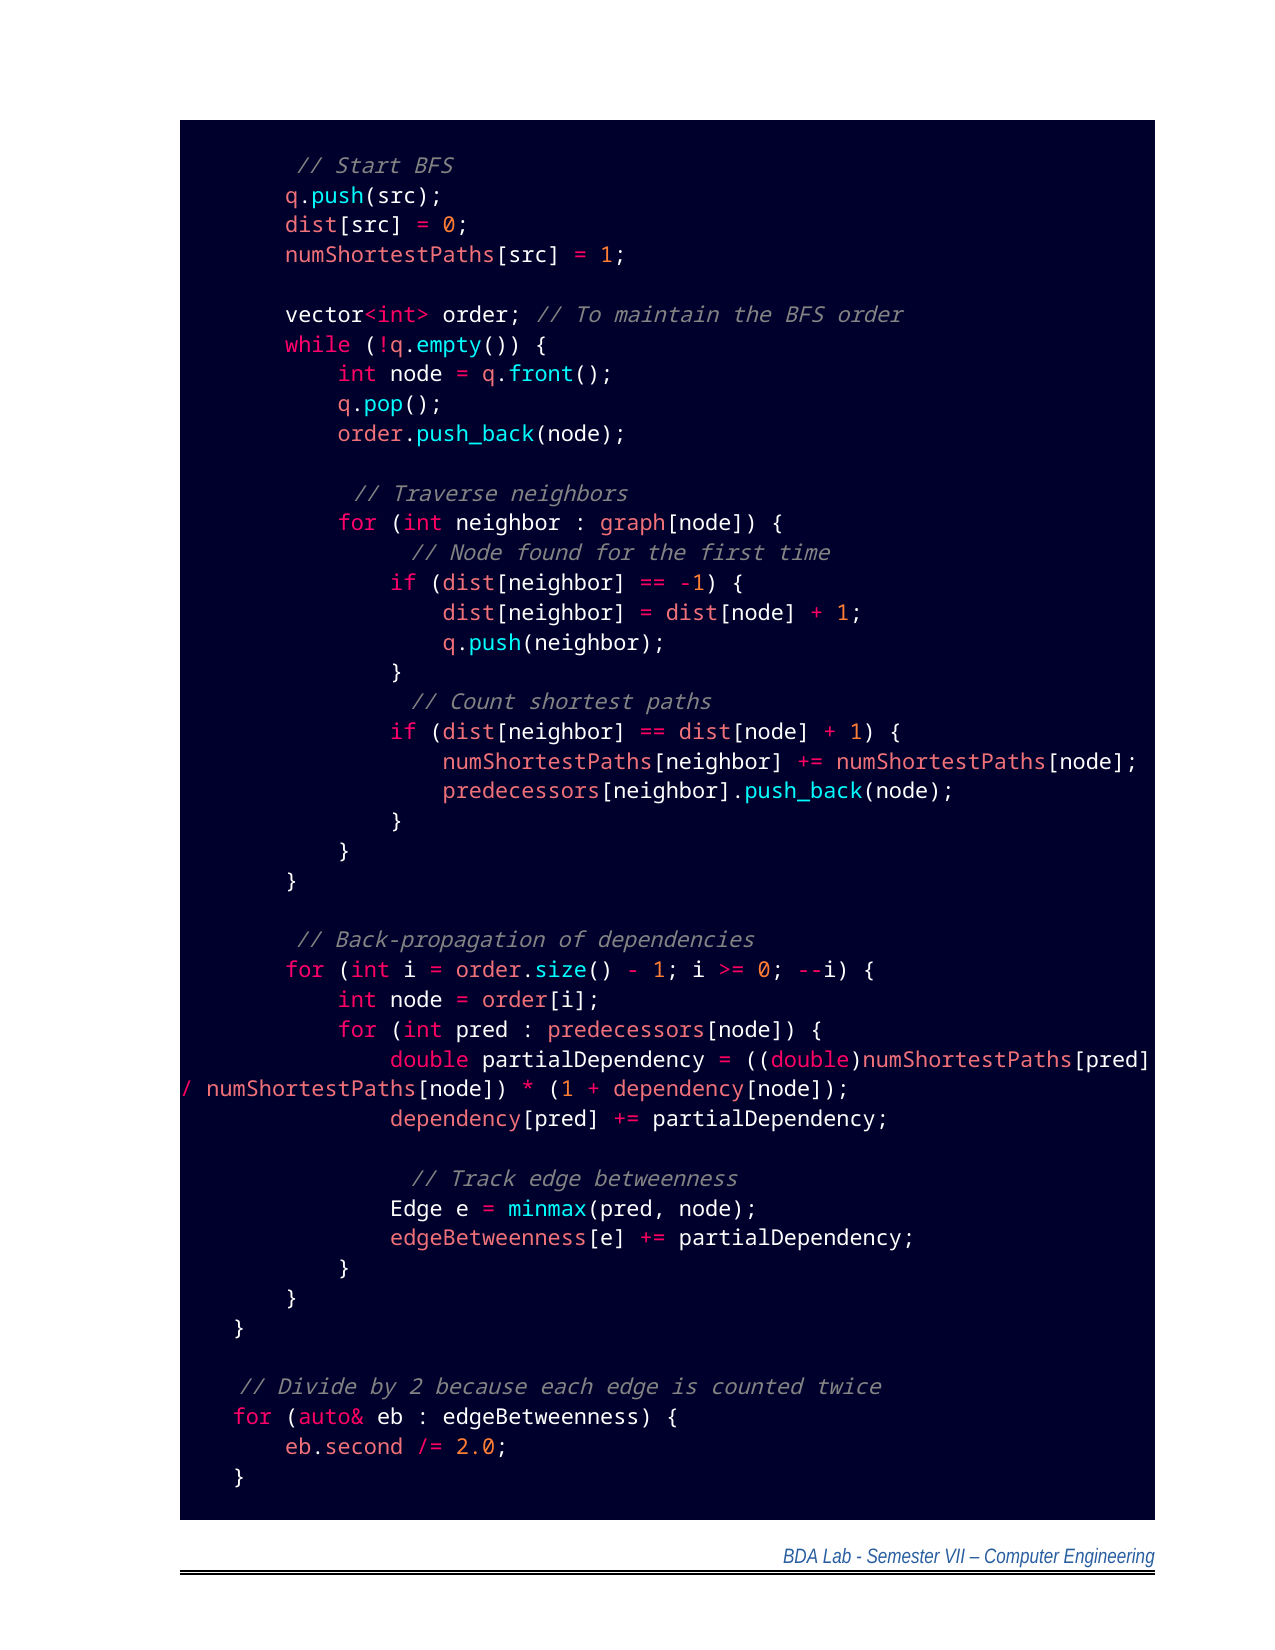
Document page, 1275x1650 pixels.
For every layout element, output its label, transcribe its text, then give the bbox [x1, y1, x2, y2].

text q.push(src); [180, 179, 1155, 209]
text dist[neighbor] = dist[node] + 1; [180, 597, 1155, 626]
text } [180, 1282, 1155, 1312]
text Edge e = minmax(pred, node); [180, 1192, 1155, 1222]
text q.pop(); [180, 388, 1155, 418]
text eb.second /= 2.0; [180, 1431, 1155, 1461]
text } [180, 1312, 1155, 1341]
text } [180, 865, 1155, 894]
text } [180, 805, 1155, 835]
text numShortestPaths[neighbor] += numShortestPaths[node]; [180, 746, 1155, 775]
text for (int neighbor : graph[node]) { [180, 507, 1155, 537]
text } [180, 1252, 1155, 1282]
text if (dist[neighbor] == -1) { [180, 567, 1155, 597]
text int node = q.front(); [180, 358, 1155, 388]
text } [180, 835, 1155, 865]
text vector<int> order; // To maintain the BFS order [180, 299, 1155, 328]
text edgeBetweenness[e] += partialDependency; [180, 1222, 1155, 1252]
text while (!q.empty()) { [180, 328, 1155, 358]
text // Track edge betweenness [180, 1163, 1155, 1192]
text // Back-propagation of dependencies [180, 924, 1155, 954]
text // Count shortest paths [180, 686, 1155, 716]
text double partialDependency = ((double)numShortestPaths[pred] / numShortestPaths[node]) * (1 + dependency[node]); [180, 1043, 1155, 1103]
text q.push(neighbor); [180, 626, 1155, 656]
text order.push_back(node); [180, 418, 1155, 448]
text if (dist[neighbor] == dist[node] + 1) { [180, 716, 1155, 746]
text predecessors[neighbor].push_back(node); [180, 775, 1155, 805]
text // Start BFS [180, 150, 1155, 179]
text } [180, 656, 1155, 686]
text dependency[pred] += partialDependency; [180, 1103, 1155, 1133]
text for (int pred : predecessors[node]) { [180, 1014, 1155, 1043]
text for (int i = order.size() - 1; i >= 0; --i) { [180, 954, 1155, 984]
text // Node found for the first time [180, 537, 1155, 567]
text // Divide by 2 because each edge is counted twice [180, 1371, 1155, 1401]
text int node = order[i]; [180, 984, 1155, 1014]
text // Traverse neighbors [180, 477, 1155, 507]
text numShortestPaths[src] = 1; [180, 239, 1155, 269]
text for (auto& eb : edgeBetweenness) { [180, 1401, 1155, 1431]
text dist[src] = 0; [180, 209, 1155, 239]
text } [180, 1461, 1155, 1490]
